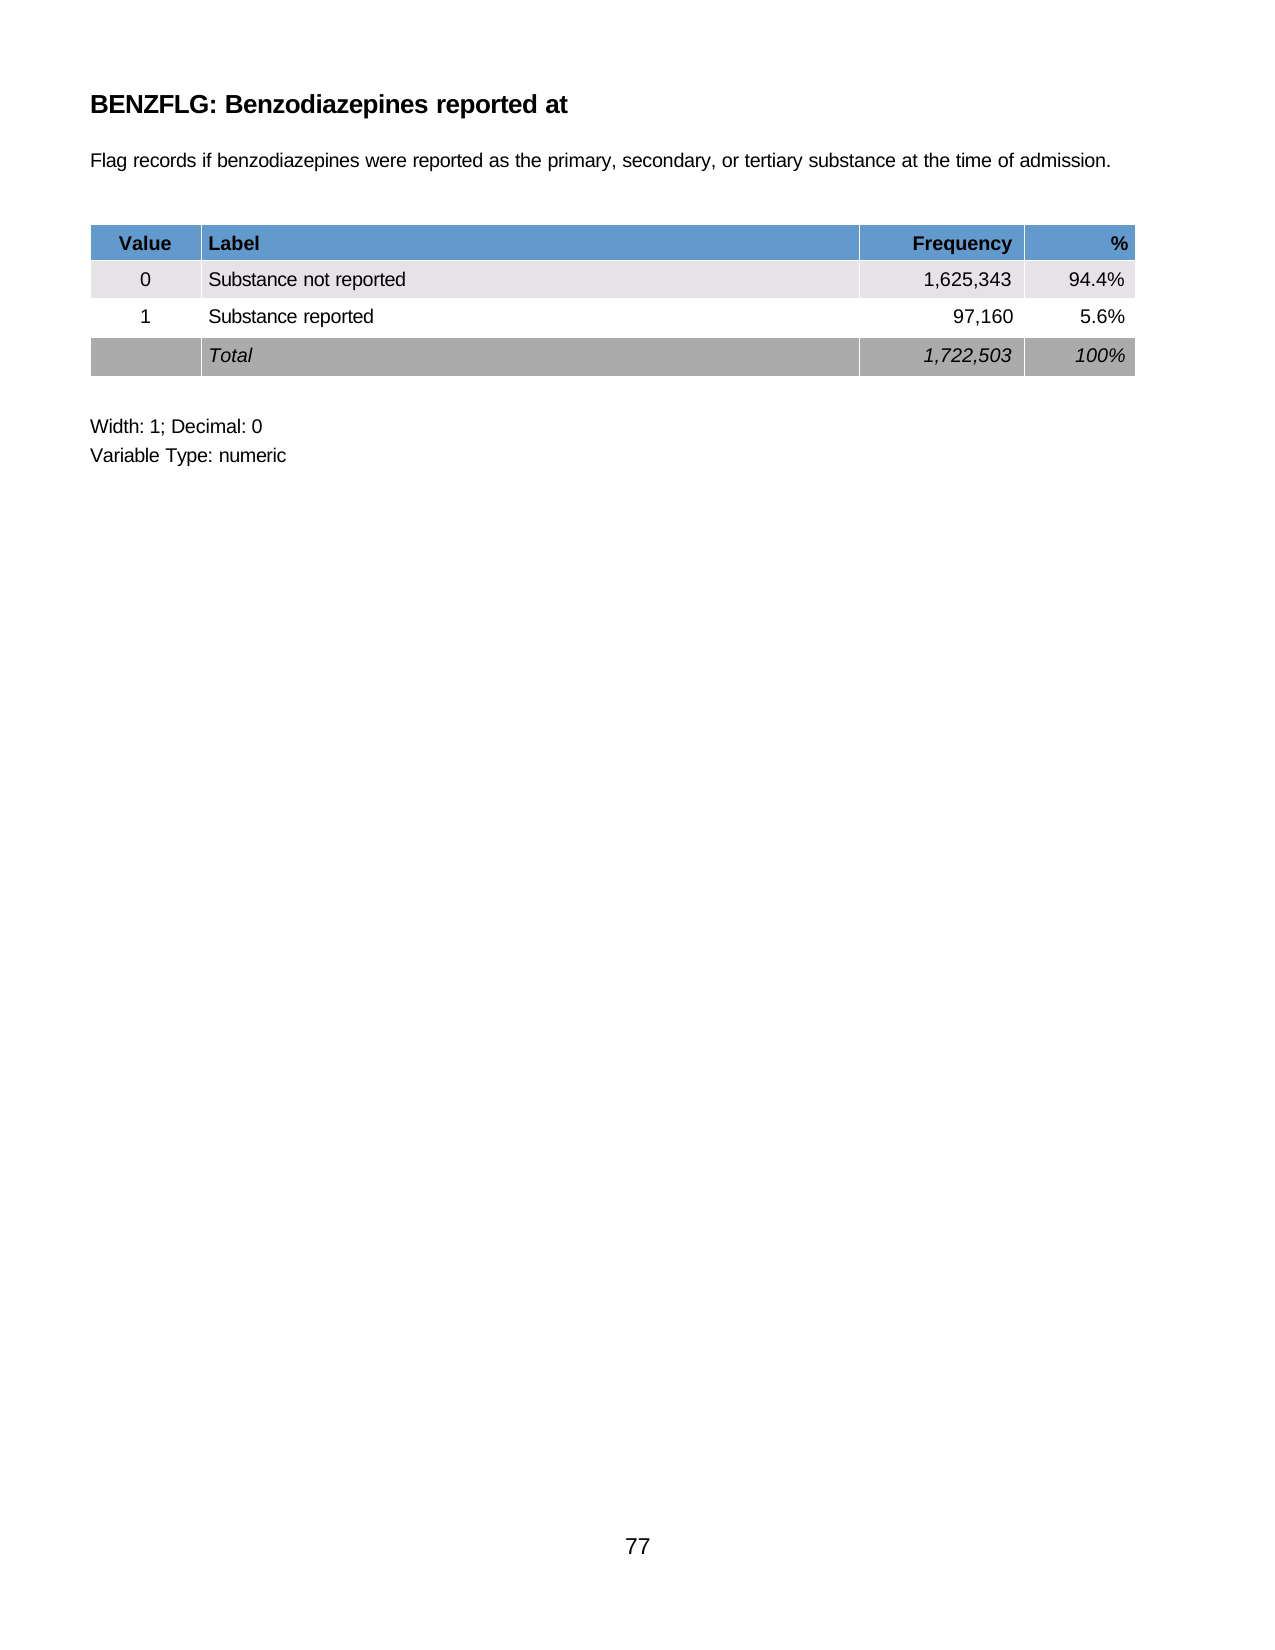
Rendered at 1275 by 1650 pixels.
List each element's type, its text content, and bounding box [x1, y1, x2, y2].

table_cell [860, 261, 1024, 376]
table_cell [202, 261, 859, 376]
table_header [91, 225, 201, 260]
text Width: 1; Decimal: 0 Variable Type: numeric [90, 414, 329, 467]
text Flag records if benzodiazepines were reported as the primary, secondary, or tertiary substance at the time of admission. [90, 149, 1175, 171]
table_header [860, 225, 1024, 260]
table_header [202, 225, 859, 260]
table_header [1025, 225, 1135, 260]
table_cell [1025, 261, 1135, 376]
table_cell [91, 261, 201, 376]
